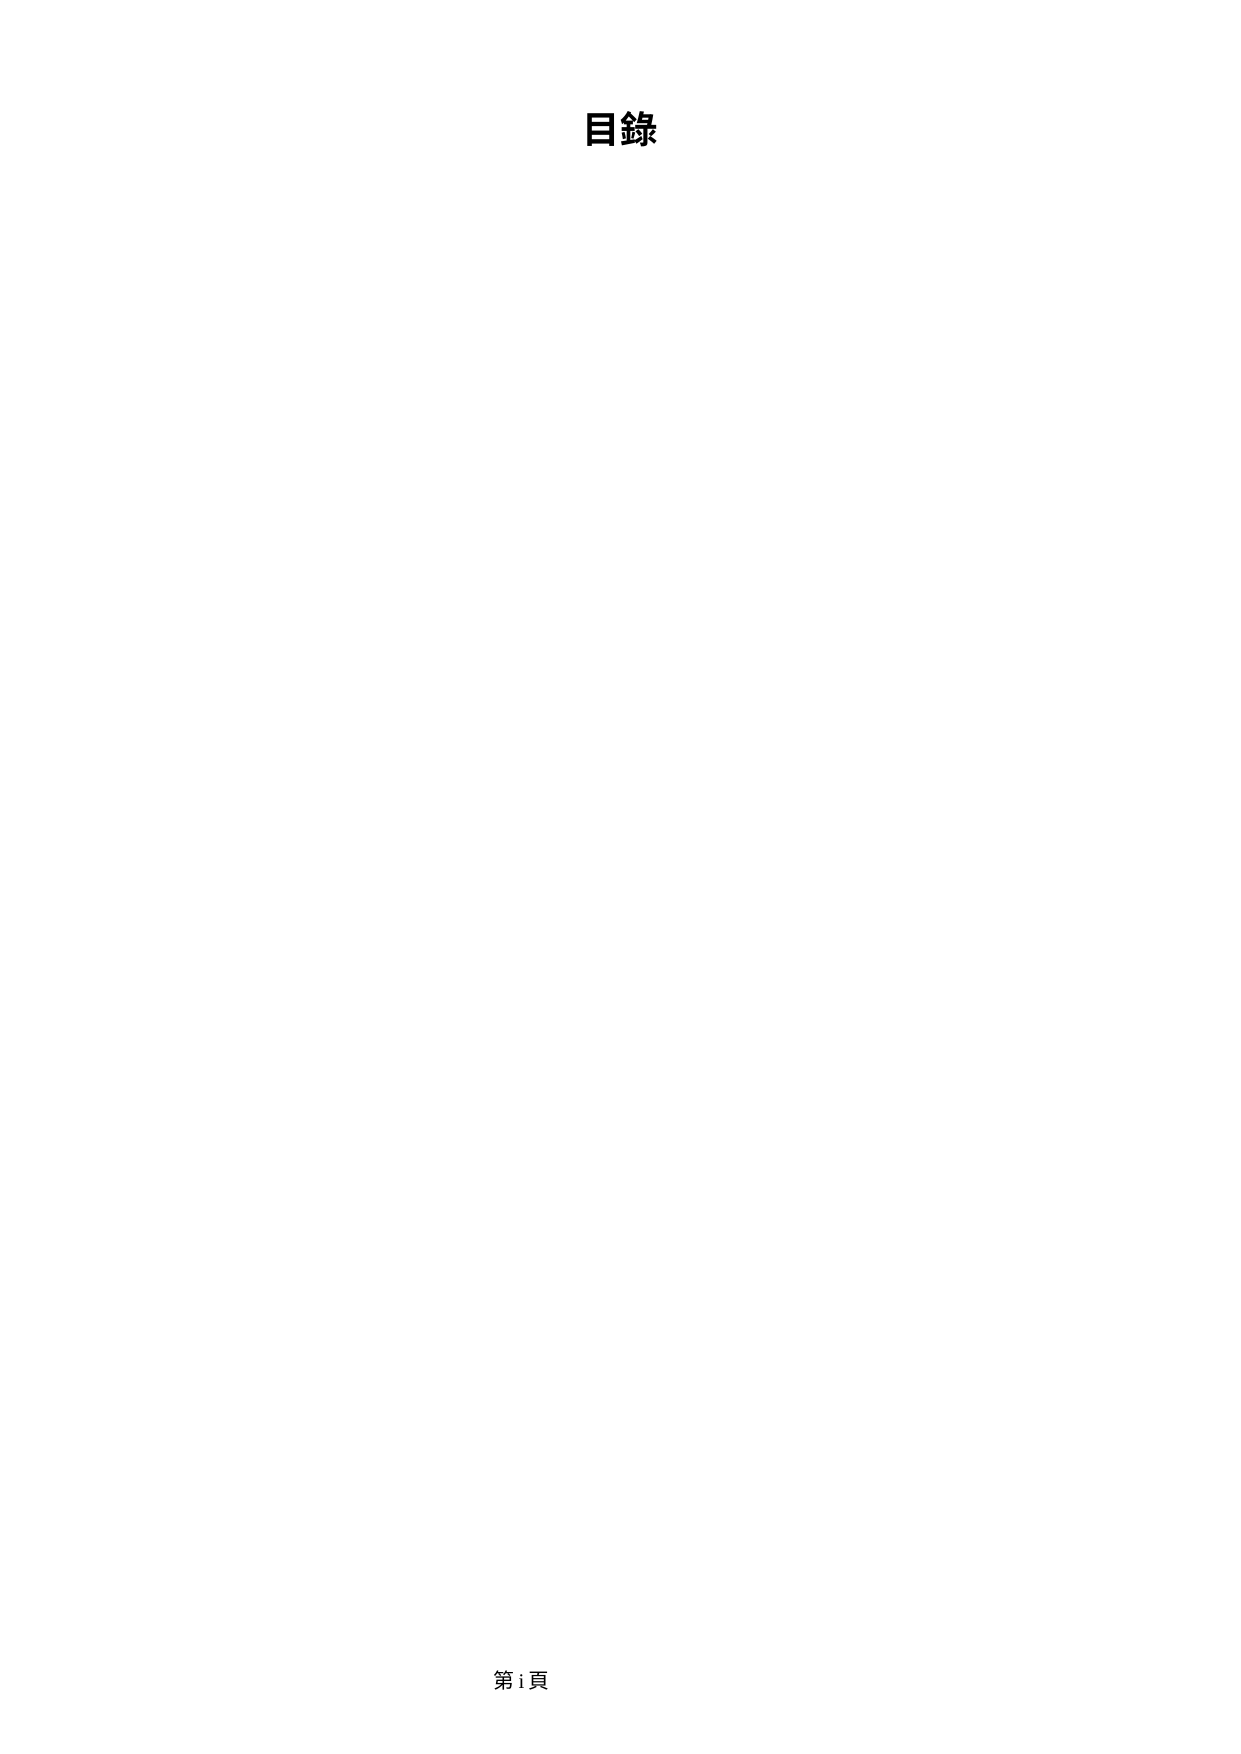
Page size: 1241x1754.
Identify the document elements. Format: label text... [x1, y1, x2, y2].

text 目錄 [89, 89, 1152, 164]
